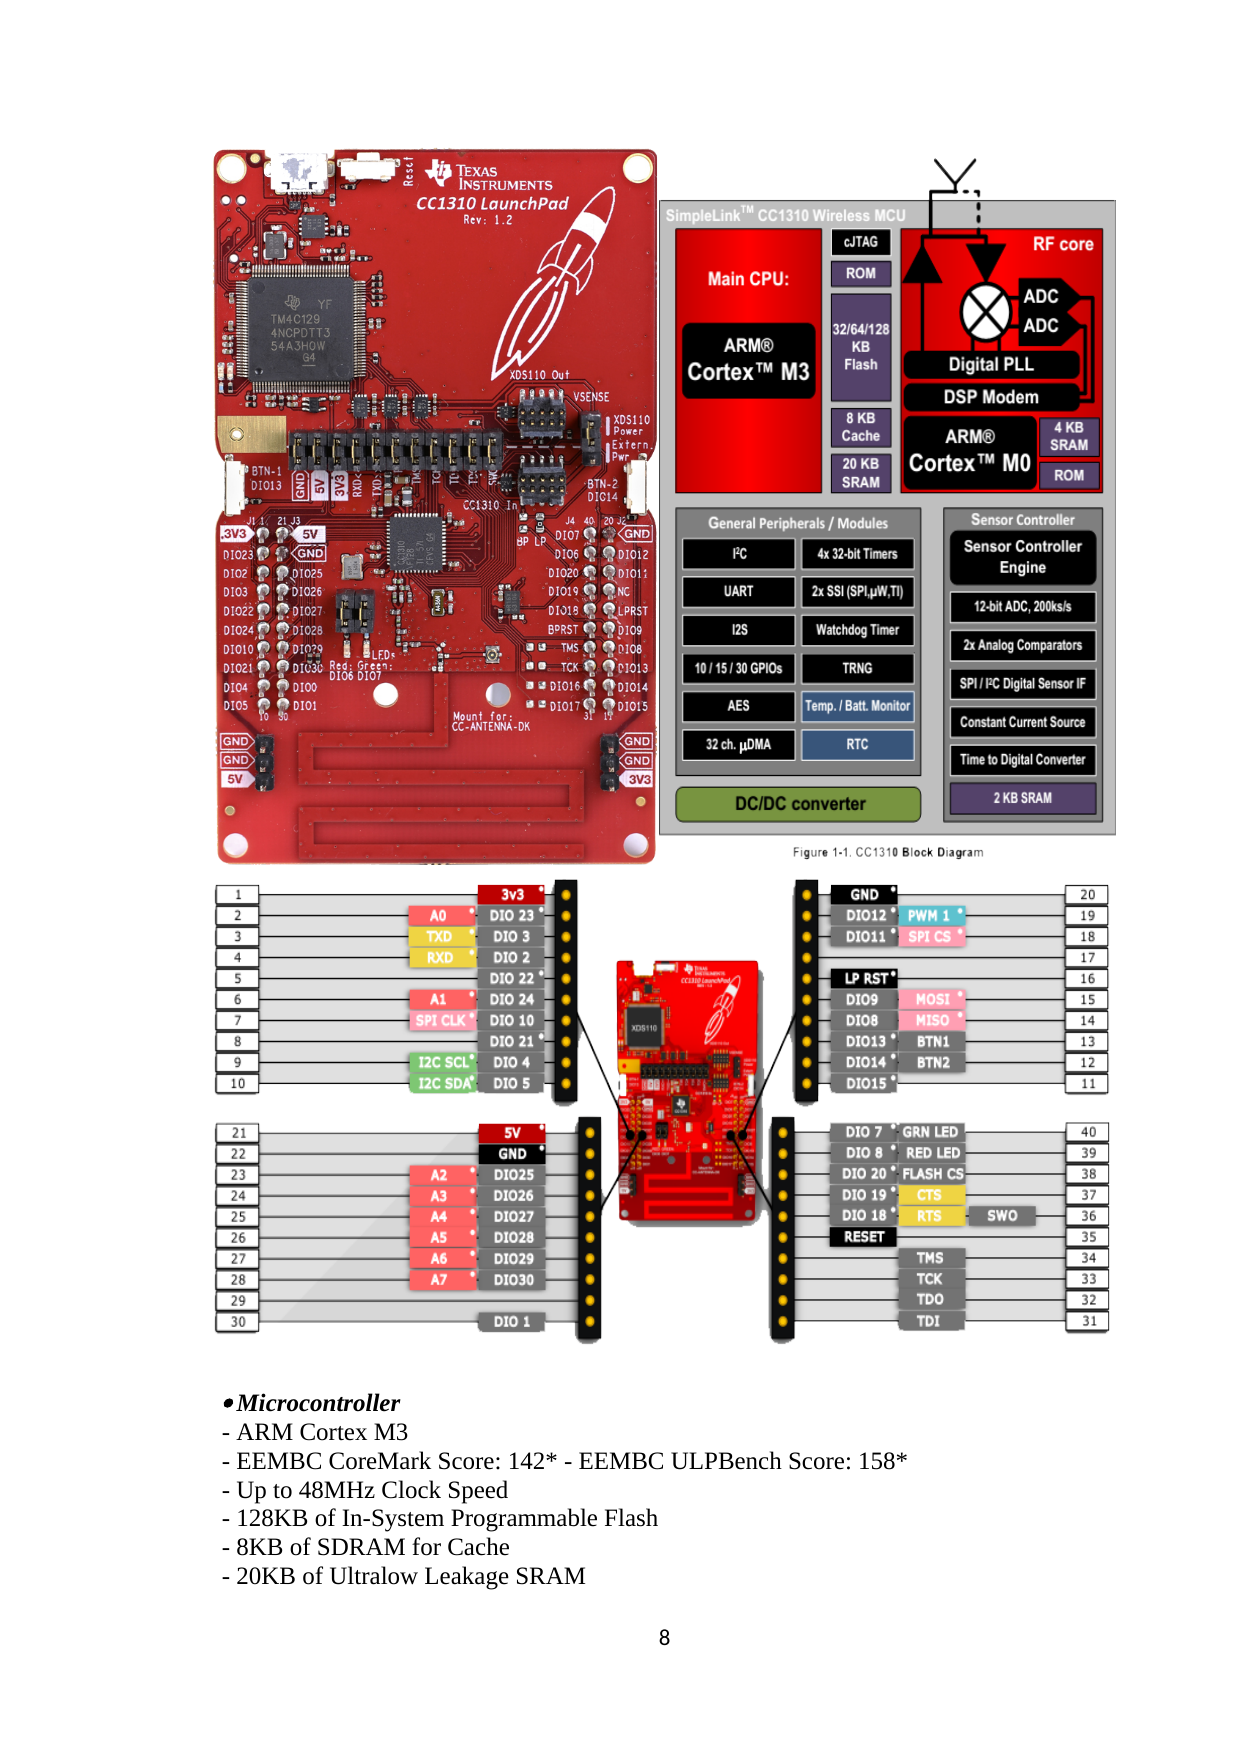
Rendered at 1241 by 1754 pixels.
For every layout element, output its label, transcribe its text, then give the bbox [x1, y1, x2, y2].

text - Up to 48MHz Clock Speed [207, 1475, 1122, 1503]
picture [212, 147, 1117, 865]
picture [206, 877, 1123, 1348]
text - ARM Cortex M3 [207, 1417, 1122, 1446]
text - 128KB of In-System Programmable Flash [207, 1503, 1122, 1532]
text - EEMBC CoreMark Score: 142* - EEMBC ULPBench Score: 158* [207, 1446, 1122, 1475]
list Microcontroller [207, 1388, 1122, 1417]
text - 20KB of Ultralow Leakage SRAM [207, 1561, 1122, 1590]
text - 8KB of SDRAM for Cache [207, 1532, 1122, 1561]
